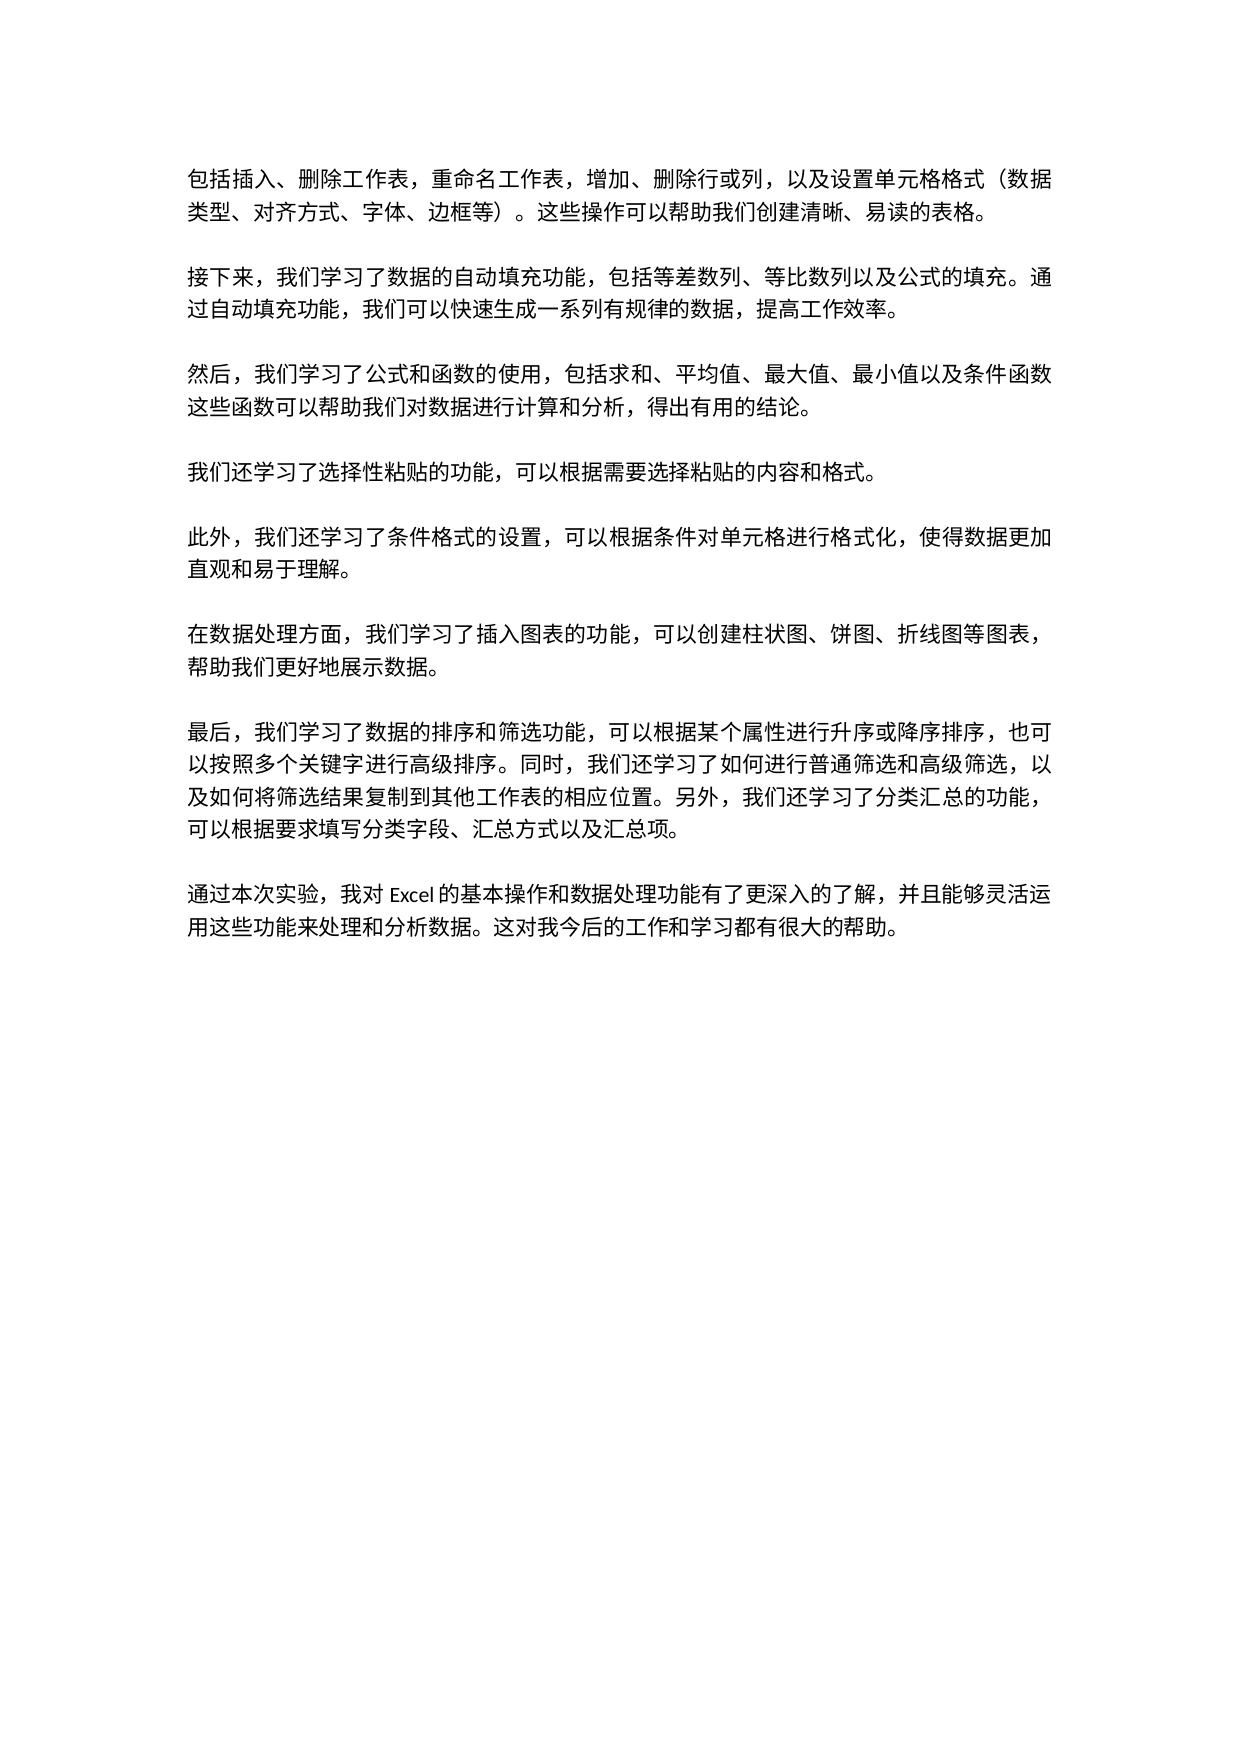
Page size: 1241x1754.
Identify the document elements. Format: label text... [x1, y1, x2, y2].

text 在数据处理方面，我们学习了插入图表的功能，可以创建柱状图、饼图、折线图等图表，帮助我们更好地展示数据。 [187, 617, 1053, 682]
text 然后，我们学习了公式和函数的使用，包括求和、平均值、最大值、最小值以及条件函数。这些函数可以帮助我们对数据进行计算和分析，得出有用的结论。 [187, 357, 1053, 422]
text 最后，我们学习了数据的排序和筛选功能，可以根据某个属性进行升序或降序排序，也可以按照多个关键字进行高级排序。同时，我们还学习了如何进行普通筛选和高级筛选，以及如何将筛选结果复制到其他工作表的相应位置。另外，我们还学习了分类汇总的功能，可以根据要求填写分类字段、汇总方式以及汇总项。 [187, 714, 1053, 844]
text 我们还学习了选择性粘贴的功能，可以根据需要选择粘贴的内容和格式。 [187, 454, 1053, 487]
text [187, 162, 1053, 227]
text 通过本次实验，我对Excel的基本操作和数据处理功能有了更深入的了解，并且能够灵活运用这些功能来处理和分析数据。这对我今后的工作和学习都有很大的帮助。 [187, 877, 1053, 942]
text 接下来，我们学习了数据的自动填充功能，包括等差数列、等比数列以及公式的填充。通过自动填充功能，我们可以快速生成一系列有规律的数据，提高工作效率。 [187, 259, 1053, 324]
text 此外，我们还学习了条件格式的设置，可以根据条件对单元格进行格式化，使得数据更加直观和易于理解。 [187, 519, 1053, 584]
